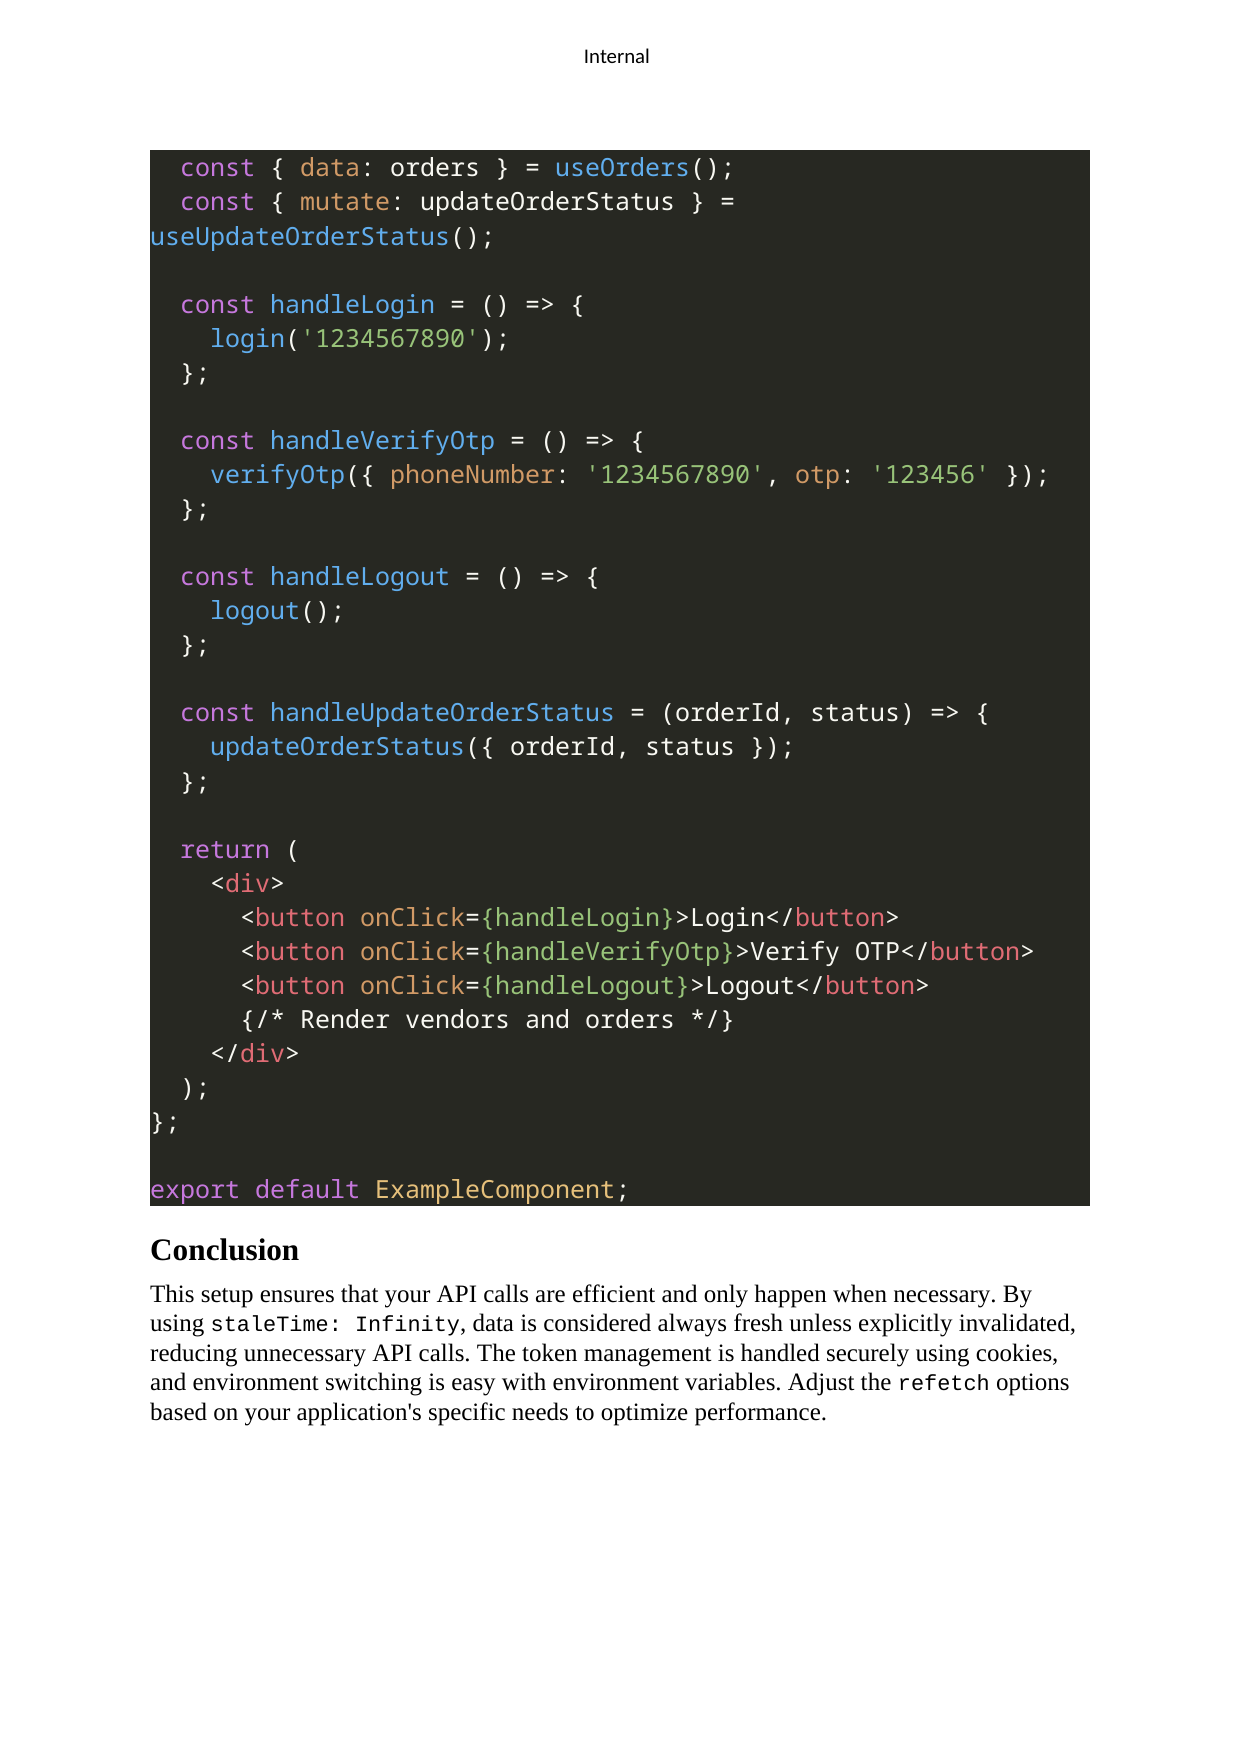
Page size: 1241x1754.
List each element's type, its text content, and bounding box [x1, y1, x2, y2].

text Conclusion [150, 1231, 1090, 1267]
text return ( [150, 831, 1090, 865]
text const { data: orders } = useOrders(); [150, 150, 1090, 184]
text login('1234567890'); [150, 320, 1090, 354]
text <div> [150, 865, 1090, 899]
text }; [150, 763, 1090, 797]
text export default ExampleComponent; [150, 1172, 1090, 1206]
text }; [150, 627, 1090, 661]
text ); [150, 1070, 1090, 1104]
text logout(); [150, 593, 1090, 627]
text const handleLogin = () => { [150, 286, 1090, 320]
text <button onClick={handleVerifyOtp}>Verify OTP</button> [150, 933, 1090, 967]
text verifyOtp({ phoneNumber: '1234567890', otp: '123456' }); [150, 457, 1090, 491]
text const handleUpdateOrderStatus = (orderId, status) => { [150, 695, 1090, 729]
text </div> [150, 1036, 1090, 1070]
text const handleVerifyOtp = () => { [150, 422, 1090, 457]
text updateOrderStatus({ orderId, status }); [150, 729, 1090, 763]
text {/* Render vendors and orders */} [150, 1002, 1090, 1036]
text }; [150, 1104, 1090, 1138]
text }; [150, 491, 1090, 525]
text <button onClick={handleLogin}>Login</button> [150, 899, 1090, 933]
text const handleLogout = () => { [150, 559, 1090, 593]
text This setup ensures that your API calls are efficient and only happen when necessary. By using staleTime: Infinity, data is considered always fresh unless explicitly invalidated, reducing unnecessary API calls. The token management is handled securely using cookies, and environment switching is easy with environment variables. Adjust the refetch options based on your application's specific needs to optimize performance. [150, 1279, 1090, 1425]
text <button onClick={handleLogout}>Logout</button> [150, 967, 1090, 1002]
text const { mutate: updateOrderStatus } = useUpdateOrderStatus(); [150, 184, 1090, 252]
text }; [150, 354, 1090, 388]
